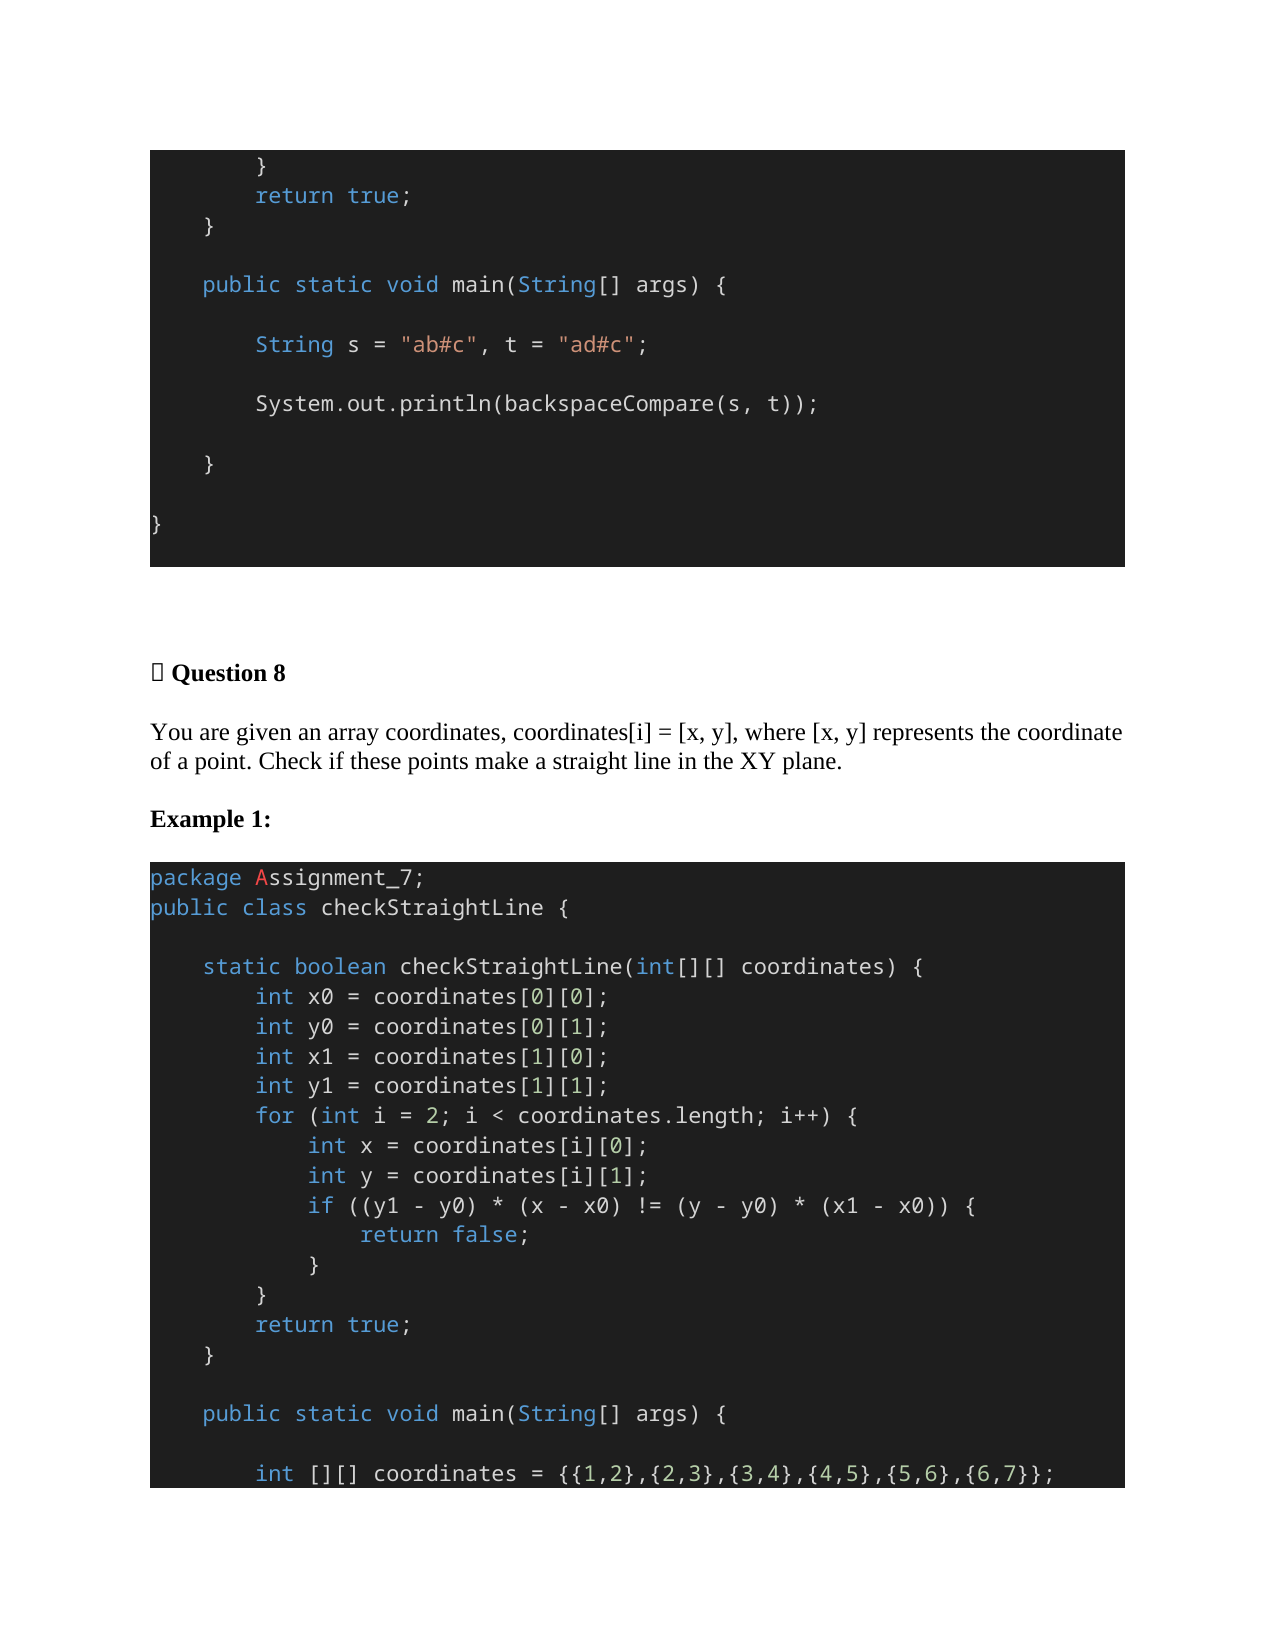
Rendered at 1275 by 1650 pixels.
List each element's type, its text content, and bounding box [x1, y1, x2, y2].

text String s = "ab#c", t = "ad#c"; [150, 329, 1125, 358]
text } [150, 209, 1125, 239]
text public class checkStraightLine { [150, 892, 1125, 922]
text return true; [150, 1309, 1125, 1339]
text 💡 Question 8 [150, 654, 1125, 688]
text for (int i = 2; i < coordinates.length; i++) { [150, 1100, 1125, 1130]
text int y1 = coordinates[1][1]; [150, 1071, 1125, 1100]
text int x0 = coordinates[0][0]; [150, 981, 1125, 1011]
text package Assignment_7; [150, 862, 1125, 892]
text Example 1: [150, 804, 1125, 833]
text int y = coordinates[i][1]; [150, 1160, 1125, 1190]
text if ((y1 - y0) * (x - x0) != (y - y0) * (x1 - x0)) { [150, 1190, 1125, 1219]
text } [150, 1339, 1125, 1368]
text } [150, 150, 1125, 180]
text } [150, 1249, 1125, 1279]
text int x1 = coordinates[1][0]; [150, 1041, 1125, 1071]
text } [150, 1279, 1125, 1309]
text int [][] coordinates = {{1,2},{2,3},{3,4},{4,5},{5,6},{6,7}}; [150, 1458, 1125, 1488]
text return false; [150, 1219, 1125, 1249]
text int y0 = coordinates[0][1]; [150, 1011, 1125, 1041]
text public static void main(String[] args) { [150, 1398, 1125, 1428]
text public static void main(String[] args) { [150, 269, 1125, 299]
text } [150, 448, 1125, 478]
text You are given an array coordinates, coordinates[i] = [x, y], where [x, y] represents the coordinate of a point. Check if these points make a straight line in the XY plane. [150, 717, 1125, 775]
text int x = coordinates[i][0]; [150, 1130, 1125, 1160]
text return true; [150, 180, 1125, 209]
text static boolean checkStraightLine(int[][] coordinates) { [150, 951, 1125, 981]
text } [150, 507, 1125, 537]
text System.out.println(backspaceCompare(s, t)); [150, 388, 1125, 418]
